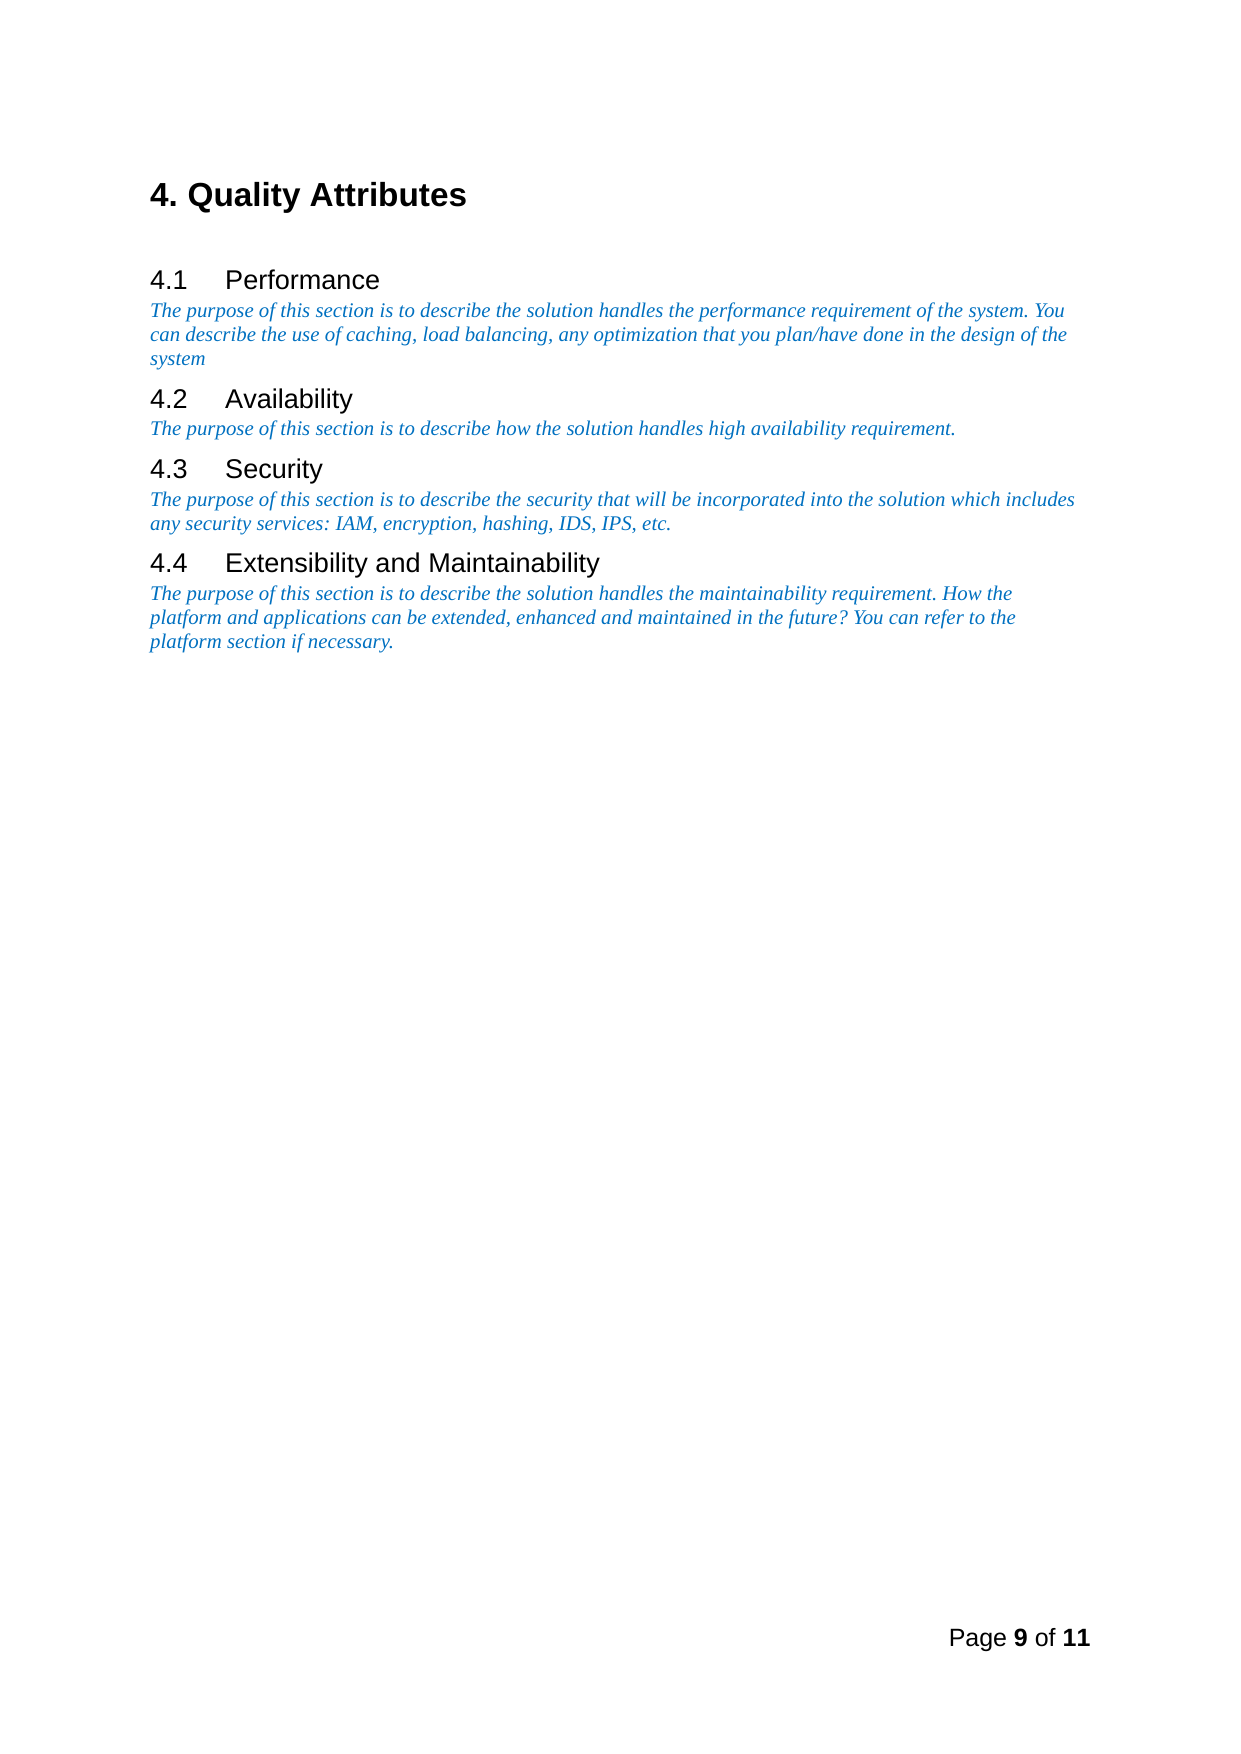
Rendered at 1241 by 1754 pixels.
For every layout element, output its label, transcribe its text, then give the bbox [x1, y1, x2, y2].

subtitle Security [150, 453, 1090, 484]
text The purpose of this section is to describe how the solution handles high availability requirement. [150, 416, 1090, 440]
subtitle Quality Attributes [150, 175, 1090, 213]
text The purpose of this section is to describe the solution handles the performance requirement of the system. You can describe the use of caching, load balancing, any optimization that you plan/have done in the design of the system [150, 298, 1090, 370]
text The purpose of this section is to describe the solution handles the maintainability requirement. How the platform and applications can be extended, enhanced and maintained in the future? You can refer to the platform section if necessary. [150, 581, 1090, 653]
subtitle Availability [150, 383, 1090, 414]
text The purpose of this section is to describe the security that will be incorporated into the solution which includes any security services: IAM, encryption, hashing, IDS, IPS, etc. [150, 487, 1090, 535]
subtitle Performance [150, 264, 1090, 295]
subtitle Extensibility and Maintainability [150, 547, 1090, 578]
